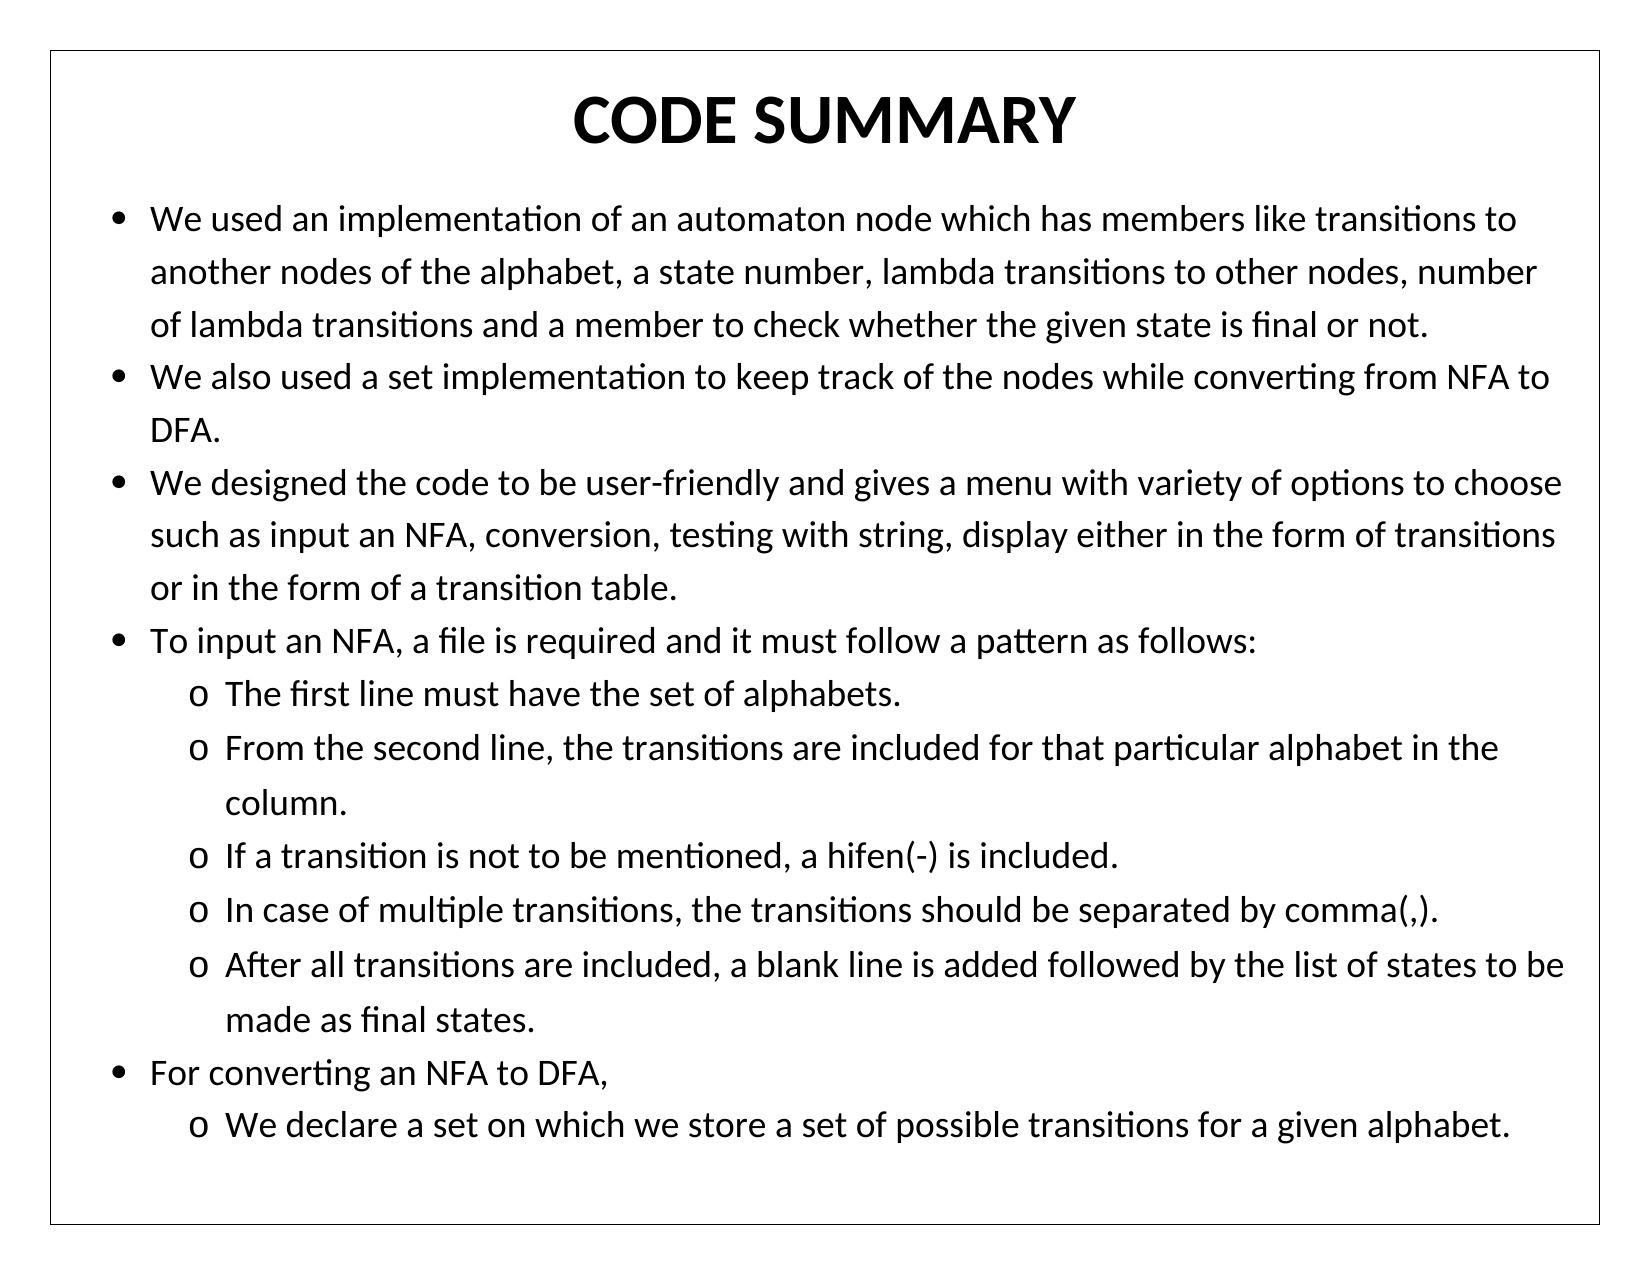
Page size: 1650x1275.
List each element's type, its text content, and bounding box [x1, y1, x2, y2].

list We declare a set on which we store a set of possible transitions for a given alphabet. [187, 1101, 1575, 1149]
text CODE SUMMARY [75, 75, 1575, 161]
list After all transitions are included, a blank line is added followed by the list of states to be made as final states. [187, 941, 1575, 1042]
list From the second line, the transitions are included for that particular alphabet in the column. [187, 724, 1575, 825]
list To input an NFA, a file is required and it must follow a pattern as follows: [112, 617, 1575, 663]
list The first line must have the set of alphabets. [187, 669, 1575, 717]
list For converting an NFA to DFA, [112, 1048, 1575, 1094]
list In case of multiple transitions, the transitions should be separated by comma(,). [187, 886, 1575, 934]
list We also used a set implementation to keep track of the nodes while converting from NFA to DFA. [112, 353, 1575, 452]
list If a transition is not to be mentioned, a hifen(-) is included. [187, 832, 1575, 879]
list We designed the code to be user-friendly and gives a menu with variety of options to choose such as input an NFA, conversion, testing with string, display either in the form of transitions or in the form of a transition table. [112, 459, 1575, 610]
list We used an implementation of an automaton node which has members like transitions to another nodes of the alphabet, a state number, lambda transitions to other nodes, number of lambda transitions and a member to check whether the given state is final or not. [112, 195, 1575, 346]
